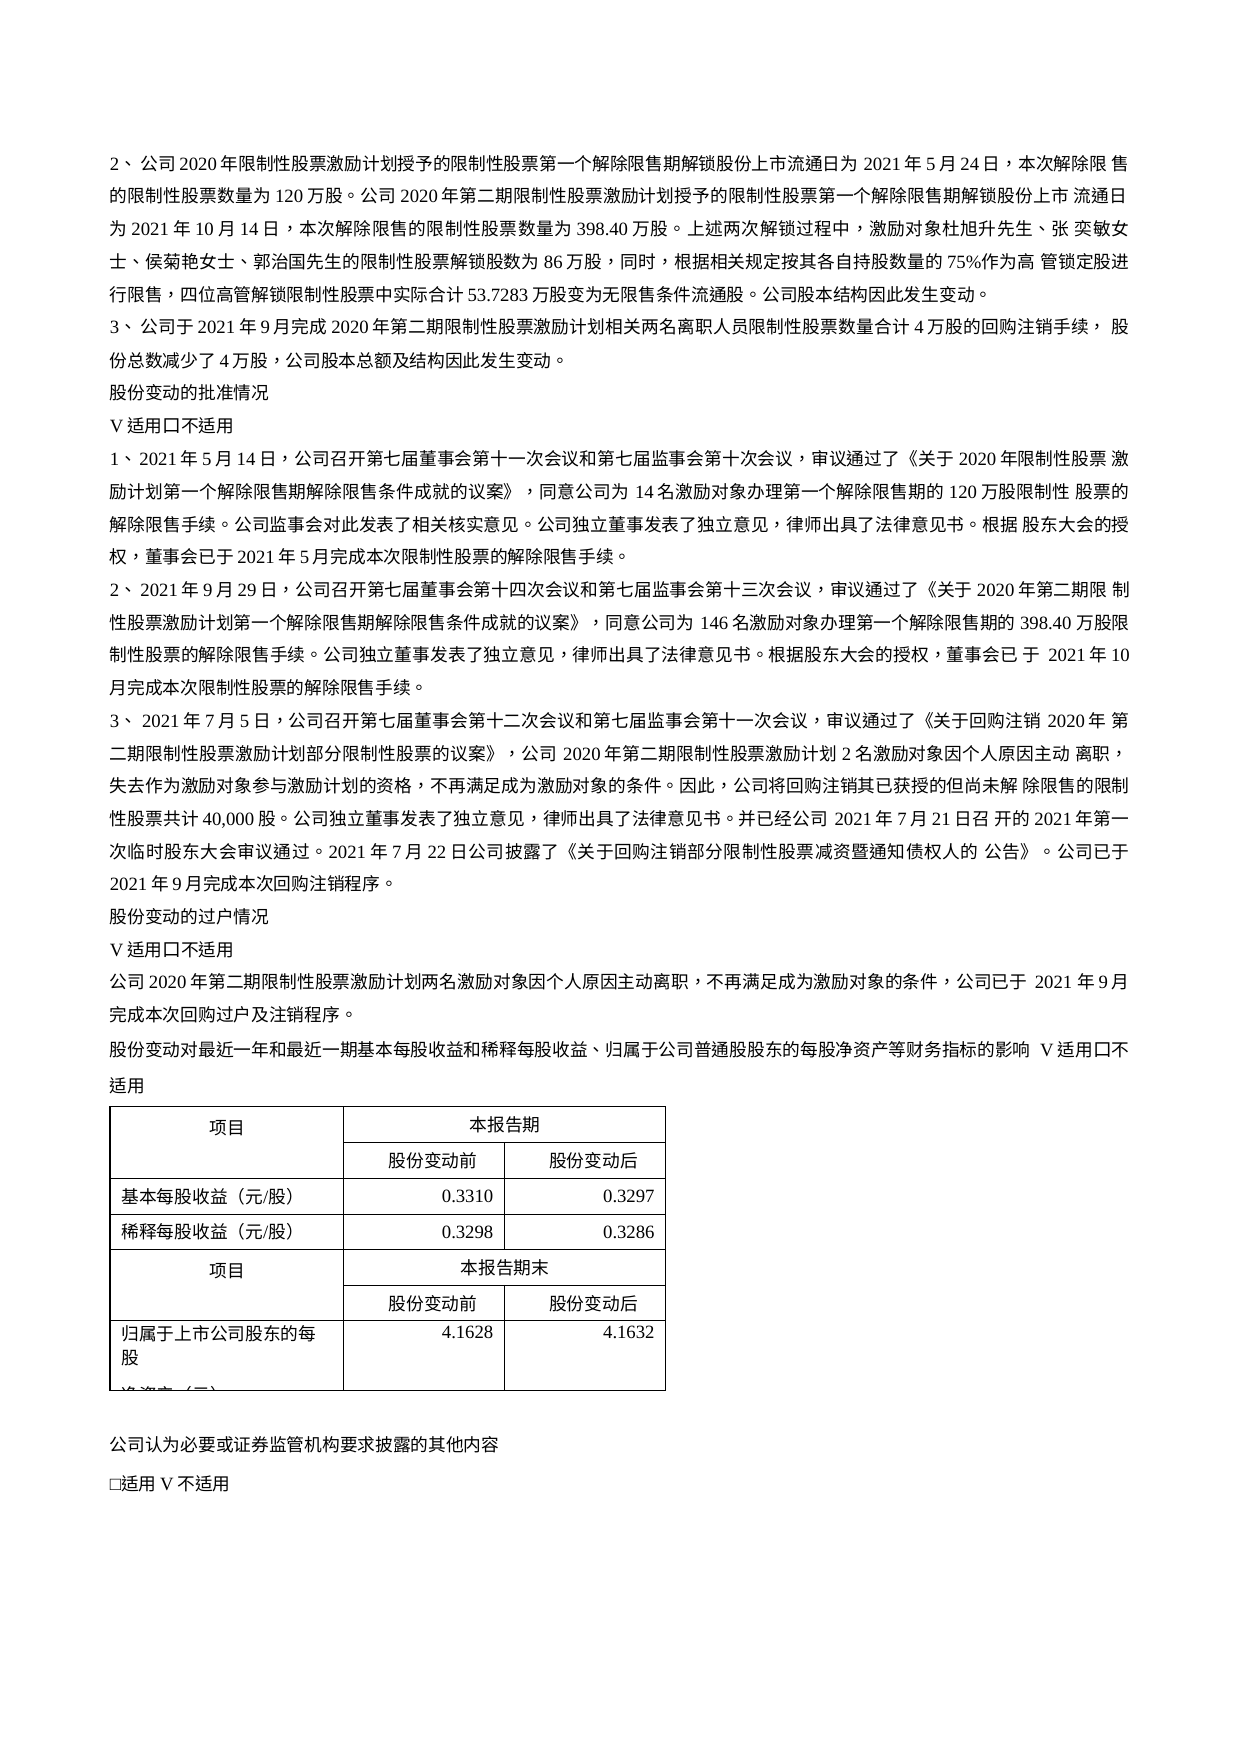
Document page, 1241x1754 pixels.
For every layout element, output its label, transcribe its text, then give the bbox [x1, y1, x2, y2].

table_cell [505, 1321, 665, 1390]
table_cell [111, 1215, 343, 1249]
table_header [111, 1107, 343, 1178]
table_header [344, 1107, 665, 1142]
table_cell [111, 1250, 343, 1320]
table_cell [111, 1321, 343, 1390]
text 2、 2021年9月29日，公司召开第七届董事会第十四次会议和第七届监事会第十三次会议，审议通过了《关于2020年第二期限 制性股票激励计划第一个解除限售期解除限售条件成就的议案》，同意公司为146名激励对象办理第一个解除限售期的398.40 万股限制性股票的解除限售手续。公司独立董事发表了独立意见，律师出具了法律意见书。根据股东大会的授权，董事会已 于2021年10月完成本次限制性股票的解除限售手续。 [109, 570, 1129, 701]
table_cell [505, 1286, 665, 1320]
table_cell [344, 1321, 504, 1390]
text 股份变动的过户情况 [109, 897, 1129, 930]
text 股份变动的批准情况 [109, 374, 1129, 406]
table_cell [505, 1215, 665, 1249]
text 3、 公司于2021年9月完成2020年第二期限制性股票激励计划相关两名离职人员限制性股票数量合计4万股的回购注销手续， 股份总数减少了4万股，公司股本总额及结构因此发生变动。 [109, 308, 1129, 374]
text 公司认为必要或证券监管机构要求披露的其他内容 [109, 1432, 1129, 1457]
text 3、 2021年7月5日，公司召开第七届董事会第十二次会议和第七届监事会第十一次会议，审议通过了《关于回购注销2020年 第二期限制性股票激励计划部分限制性股票的议案》，公司2020年第二期限制性股票激励计划2名激励对象因个人原因主动 离职，失去作为激励对象参与激励计划的资格，不再满足成为激励对象的条件。因此，公司将回购注销其已获授的但尚未解 除限售的限制性股票共计40,000股。公司独立董事发表了独立意见，律师出具了法律意见书。并已经公司2021年7月21日召 开的2021年第一次临时股东大会审议通过。2021年7月22日公司披露了《关于回购注销部分限制性股票减资暨通知债权人的 公告》。公司已于2021年9月完成本次回购注销程序。 [109, 701, 1129, 897]
text V适用口不适用 [109, 406, 1129, 439]
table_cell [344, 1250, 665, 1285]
text 2、 公司2020年限制性股票激励计划授予的限制性股票第一个解除限售期解锁股份上市流通日为2021年5月24日，本次解除限 售的限制性股票数量为120万股。公司2020年第二期限制性股票激励计划授予的限制性股票第一个解除限售期解锁股份上市 流通日为2021年10月14日，本次解除限售的限制性股票数量为398.40万股。上述两次解锁过程中，激励对象杜旭升先生、张 奕敏女士、侯菊艳女士、郭治国先生的限制性股票解锁股数为86万股，同时，根据相关规定按其各自持股数量的75%作为高 管锁定股进行限售，四位高管解锁限制性股票中实际合计53.7283万股变为无限售条件流通股。公司股本结构因此发生变动。 [109, 144, 1129, 308]
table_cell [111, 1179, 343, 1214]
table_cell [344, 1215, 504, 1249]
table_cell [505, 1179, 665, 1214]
text 股份变动对最近一年和最近一期基本每股收益和稀释每股收益、归属于公司普通股股东的每股净资产等财务指标的影响 V适用口不适用 [109, 1028, 1129, 1100]
text V适用口不适用 [109, 930, 1129, 963]
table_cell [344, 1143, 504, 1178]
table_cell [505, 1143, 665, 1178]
text 公司2020年第二期限制性股票激励计划两名激励对象因个人原因主动离职，不再满足成为激励对象的条件，公司已于2021 年9月完成本次回购过户及注销程序。 [109, 963, 1129, 1028]
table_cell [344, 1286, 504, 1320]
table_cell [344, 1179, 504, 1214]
text □适用V不适用 [109, 1471, 1129, 1495]
text 1、 2021年5月14日，公司召开第七届董事会第十一次会议和第七届监事会第十次会议，审议通过了《关于2020年限制性股票 激励计划第一个解除限售期解除限售条件成就的议案》，同意公司为14名激励对象办理第一个解除限售期的120万股限制性 股票的解除限售手续。公司监事会对此发表了相关核实意见。公司独立董事发表了独立意见，律师出具了法律意见书。根据 股东大会的授权，董事会已于2021年5月完成本次限制性股票的解除限售手续。 [109, 439, 1129, 570]
